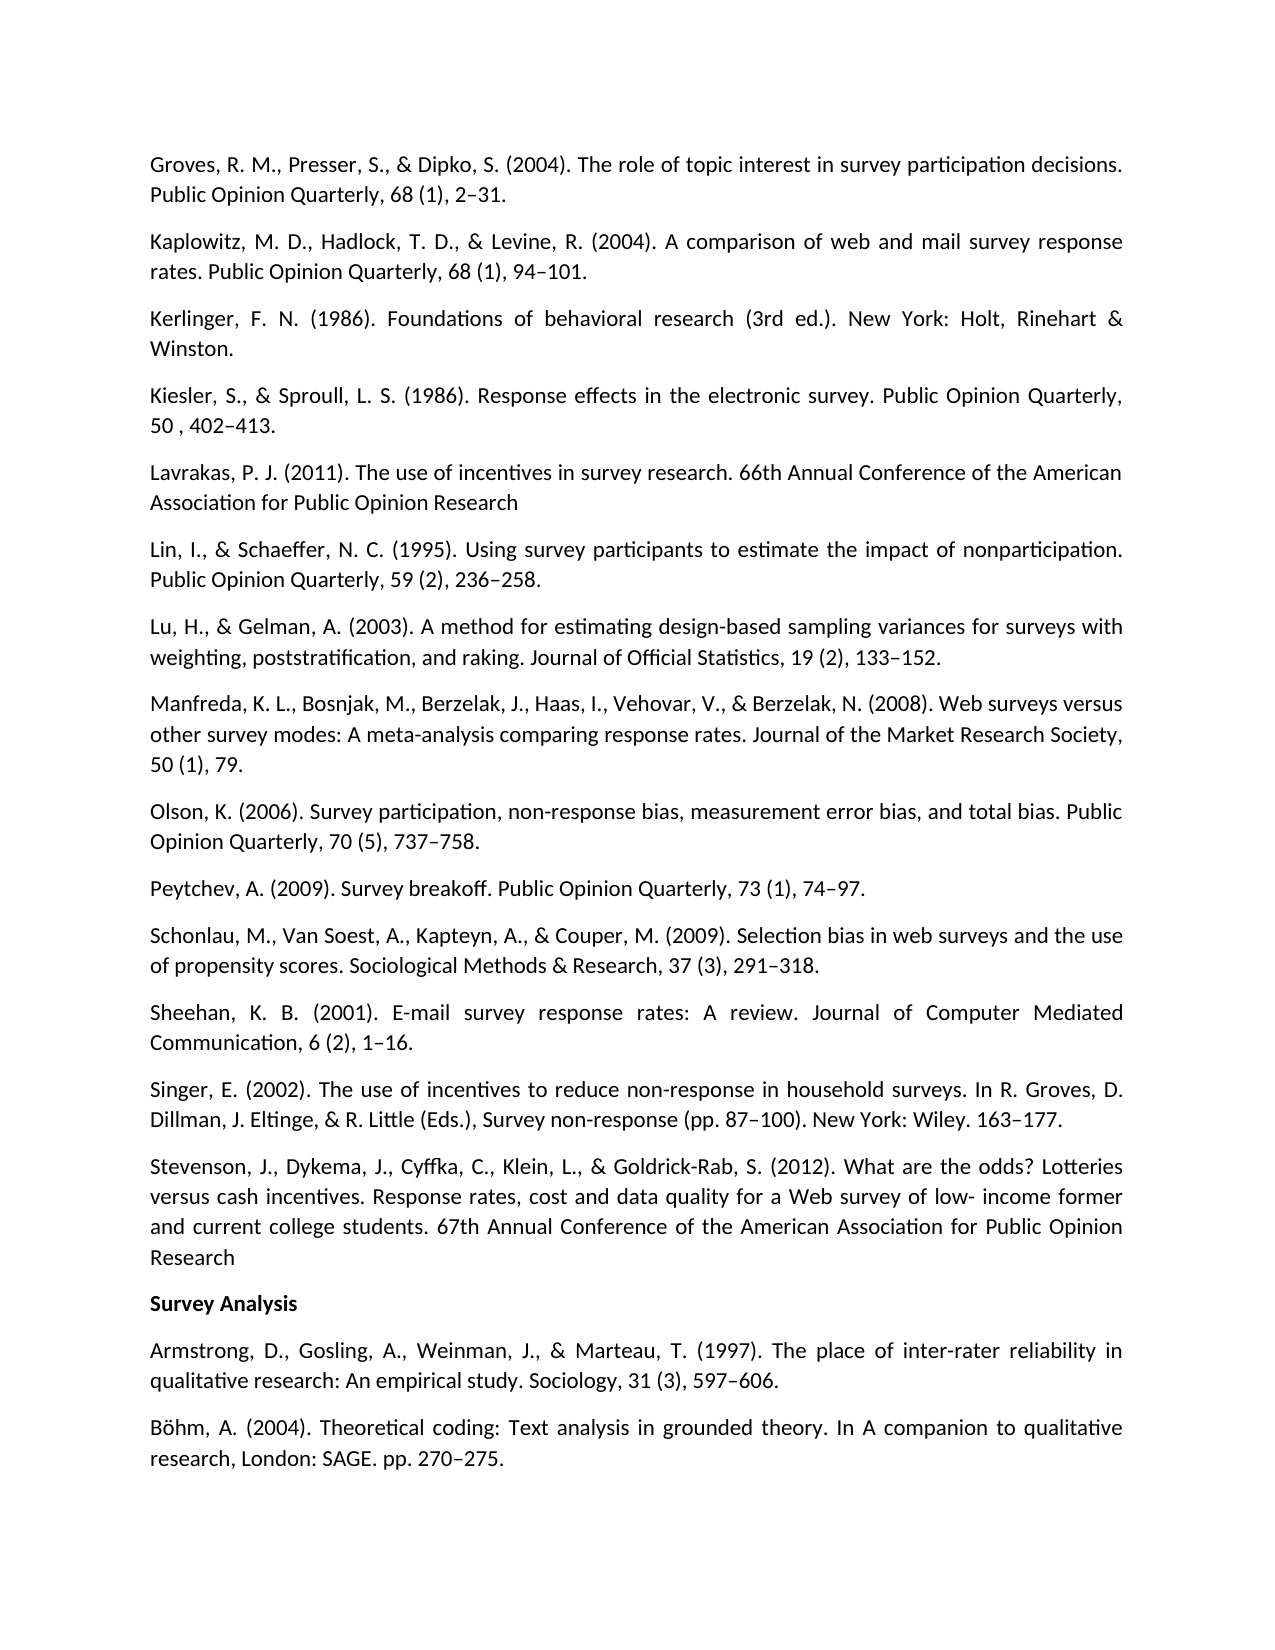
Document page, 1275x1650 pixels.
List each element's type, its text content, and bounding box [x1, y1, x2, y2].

text Kerlinger, F. N. (1986). Foundations of behavioral research (3rd ed.). New York: Holt, Rinehart & Winston. [150, 304, 1125, 362]
text Groves, R. M., Presser, S., & Dipko, S. (2004). The role of topic interest in survey participation decisions. Public Opinion Quarterly, 68 (1), 2–31. [150, 150, 1125, 208]
text Lin, I., & Schaeffer, N. C. (1995). Using survey participants to estimate the impact of nonparticipation. Public Opinion Quarterly, 59 (2), 236–258. [150, 535, 1125, 594]
text Lavrakas, P. J. (2011). The use of incentives in survey research. 66th Annual Conference of the American Association for Public Opinion Research [150, 458, 1125, 517]
text Survey Analysis [150, 1289, 1125, 1318]
text Lu, H., & Gelman, A. (2003). A method for estimating design-based sampling variances for surveys with weighting, poststratification, and raking. Journal of Official Statistics, 19 (2), 133–152. [150, 612, 1125, 671]
text Singer, E. (2002). The use of incentives to reduce non-response in household surveys. In R. Groves, D. Dillman, J. Eltinge, & R. Little (Eds.), Survey non-response (pp. 87–100). New York: Wiley. 163–177. [150, 1075, 1125, 1133]
text Stevenson, J., Dykema, J., Cyffka, C., Klein, L., & Goldrick-Rab, S. (2012). What are the odds? Lotteries versus cash incentives. Response rates, cost and data quality for a Web survey of low- income former and current college students. 67th Annual Conference of the American Association for Public Opinion Research [150, 1152, 1125, 1271]
text Olson, K. (2006). Survey participation, non-response bias, measurement error bias, and total bias. Public Opinion Quarterly, 70 (5), 737–758. [150, 797, 1125, 855]
text Sheehan, K. B. (2001). E-mail survey response rates: A review. Journal of Computer Mediated Communication, 6 (2), 1–16. [150, 998, 1125, 1056]
text Schonlau, M., Van Soest, A., Kapteyn, A., & Couper, M. (2009). Selection bias in web surveys and the use of propensity scores. Sociological Methods & Research, 37 (3), 291–318. [150, 921, 1125, 979]
text Böhm, A. (2004). Theoretical coding: Text analysis in grounded theory. In A companion to qualitative research, London: SAGE. pp. 270–275. [150, 1413, 1125, 1472]
text Manfreda, K. L., Bosnjak, M., Berzelak, J., Haas, I., Vehovar, V., & Berzelak, N. (2008). Web surveys versus other survey modes: A meta-analysis comparing response rates. Journal of the Market Research Society, 50 (1), 79. [150, 689, 1125, 778]
text Kiesler, S., & Sproull, L. S. (1986). Response effects in the electronic survey. Public Opinion Quarterly, 50 , 402–413. [150, 381, 1125, 439]
text Kaplowitz, M. D., Hadlock, T. D., & Levine, R. (2004). A comparison of web and mail survey response rates. Public Opinion Quarterly, 68 (1), 94–101. [150, 227, 1125, 285]
text Armstrong, D., Gosling, A., Weinman, J., & Marteau, T. (1997). The place of inter-rater reliability in qualitative research: An empirical study. Sociology, 31 (3), 597–606. [150, 1336, 1125, 1395]
text Peytchev, A. (2009). Survey breakoff. Public Opinion Quarterly, 73 (1), 74–97. [150, 874, 1125, 902]
